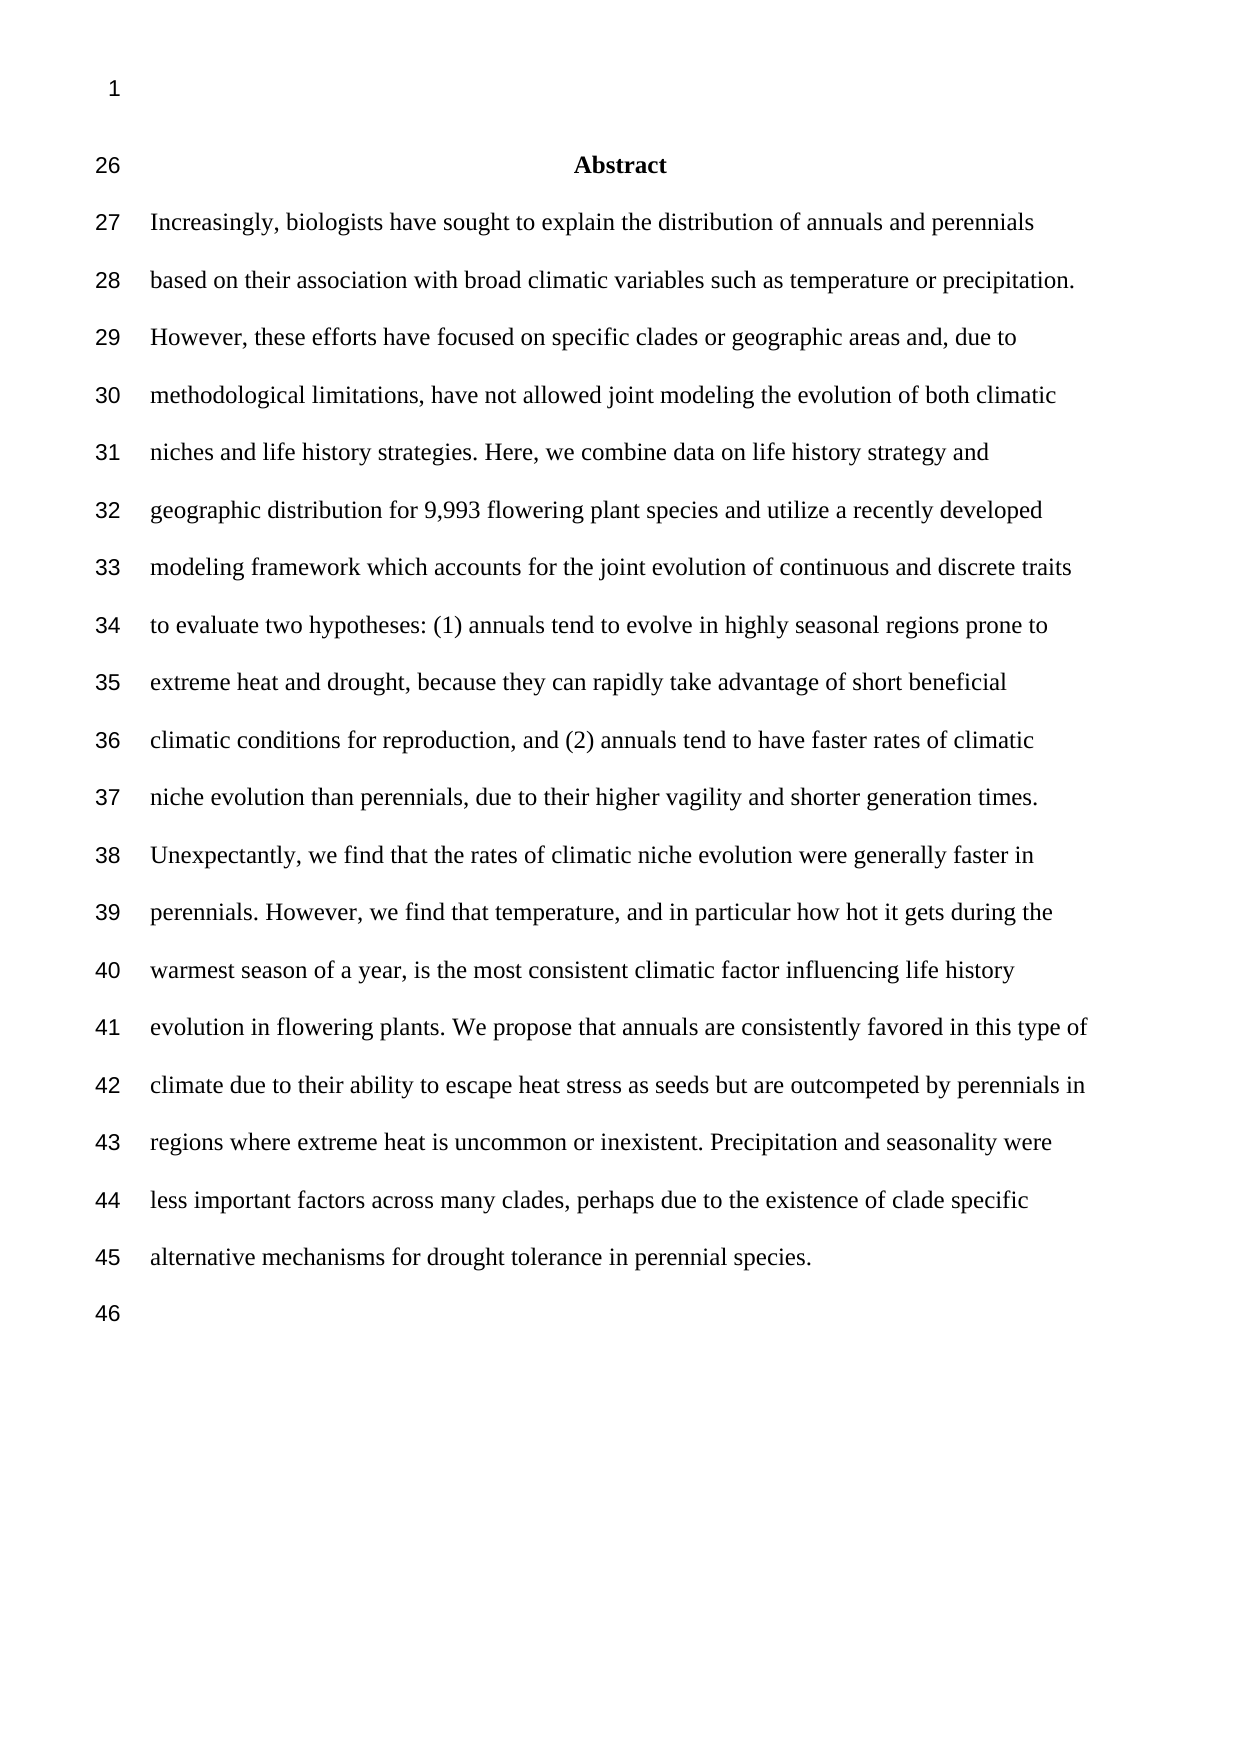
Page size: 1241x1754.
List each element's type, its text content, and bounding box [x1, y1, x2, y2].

text Increasingly, biologists have sought to explain the distribution of annuals and perennials based on their association with broad climatic variables such as temperature or precipitation. However, these efforts have focused on specific clades or geographic areas and, due to methodological limitations, have not allowed joint modeling the evolution of both climatic niches and life history strategies. Here, we combine data on life history strategy and geographic distribution for 9,993 flowering plant species and utilize a recently developed modeling framework which accounts for the joint evolution of continuous and discrete traits to evaluate two hypotheses: (1) annuals tend to evolve in highly seasonal regions prone to extreme heat and drought, because they can rapidly take advantage of short beneficial climatic conditions for reproduction, and (2) annuals tend to have faster rates of climatic niche evolution than perennials, due to their higher vagility and shorter generation times. Unexpectantly, we find that the rates of climatic niche evolution were generally faster in perennials. However, we find that temperature, and in particular how hot it gets during the warmest season of a year, is the most consistent climatic factor influencing life history evolution in flowering plants. We propose that annuals are consistently favored in this type of climate due to their ability to escape heat stress as seeds but are outcompeted by perennials in regions where extreme heat is uncommon or inexistent. Precipitation and seasonality were less important factors across many clades, perhaps due to the existence of clade specific alternative mechanisms for drought tolerance in perennial species. [150, 207, 1090, 1271]
text Abstract [150, 150, 1090, 179]
